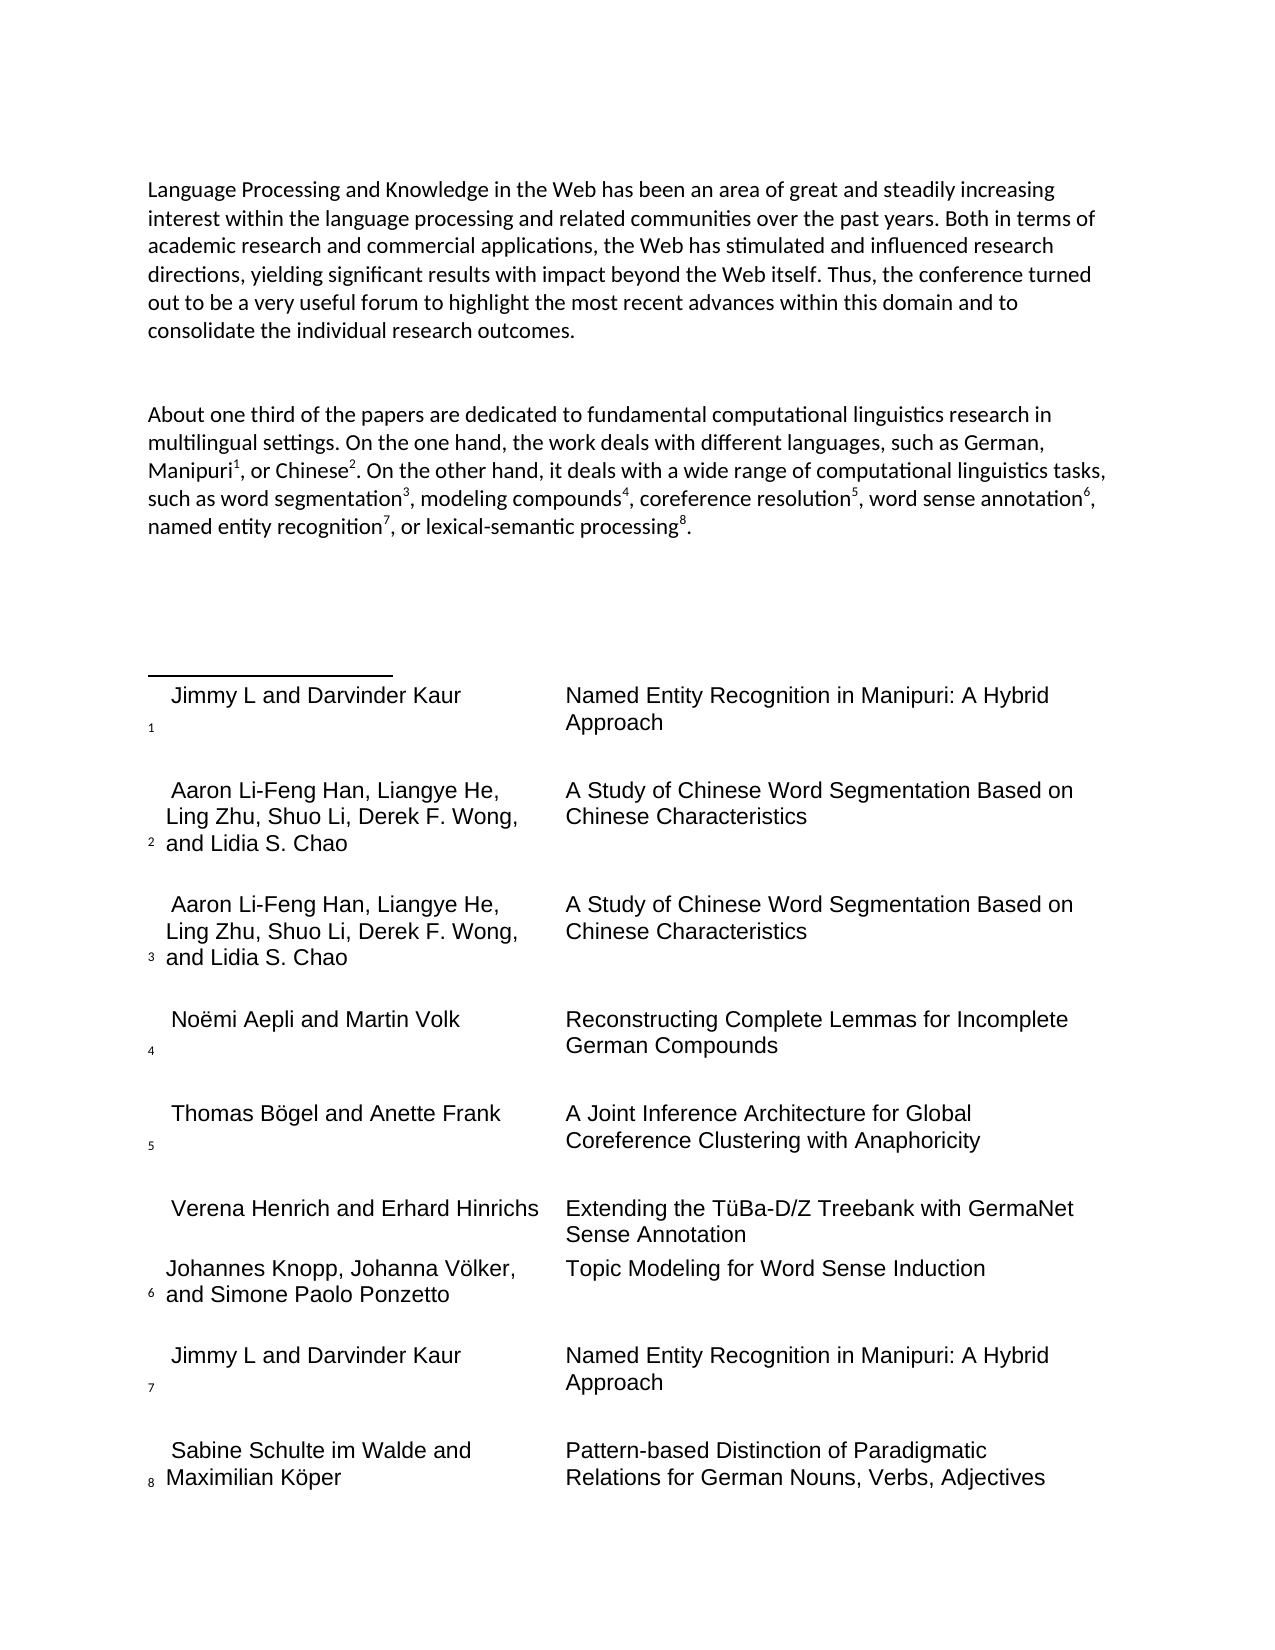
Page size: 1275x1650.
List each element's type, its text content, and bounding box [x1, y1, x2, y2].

text Language Processing and Knowledge in the Web has been an area of great and steadily increasing interest within the language processing and related communities over the past years. Both in terms of academic research and commercial applications, the Web has stimulated and influenced research directions, yielding significant results with impact beyond the Web itself. Thus, the conference turned out to be a very useful forum to highlight the most recent advances within this domain and to consolidate the individual research outcomes. [148, 176, 1127, 344]
text About one third of the papers are dedicated to fundamental computational linguistics research in multilingual settings. On the one hand, the work deals with different languages, such as German, Manipuri, or Chinese. On the other hand, it deals with a wide range of computational linguistics tasks, such as word segmentation, modeling compounds, coreference resolution, word sense annotation, named entity recognition, or lexical-semantic processing. [148, 400, 1127, 540]
